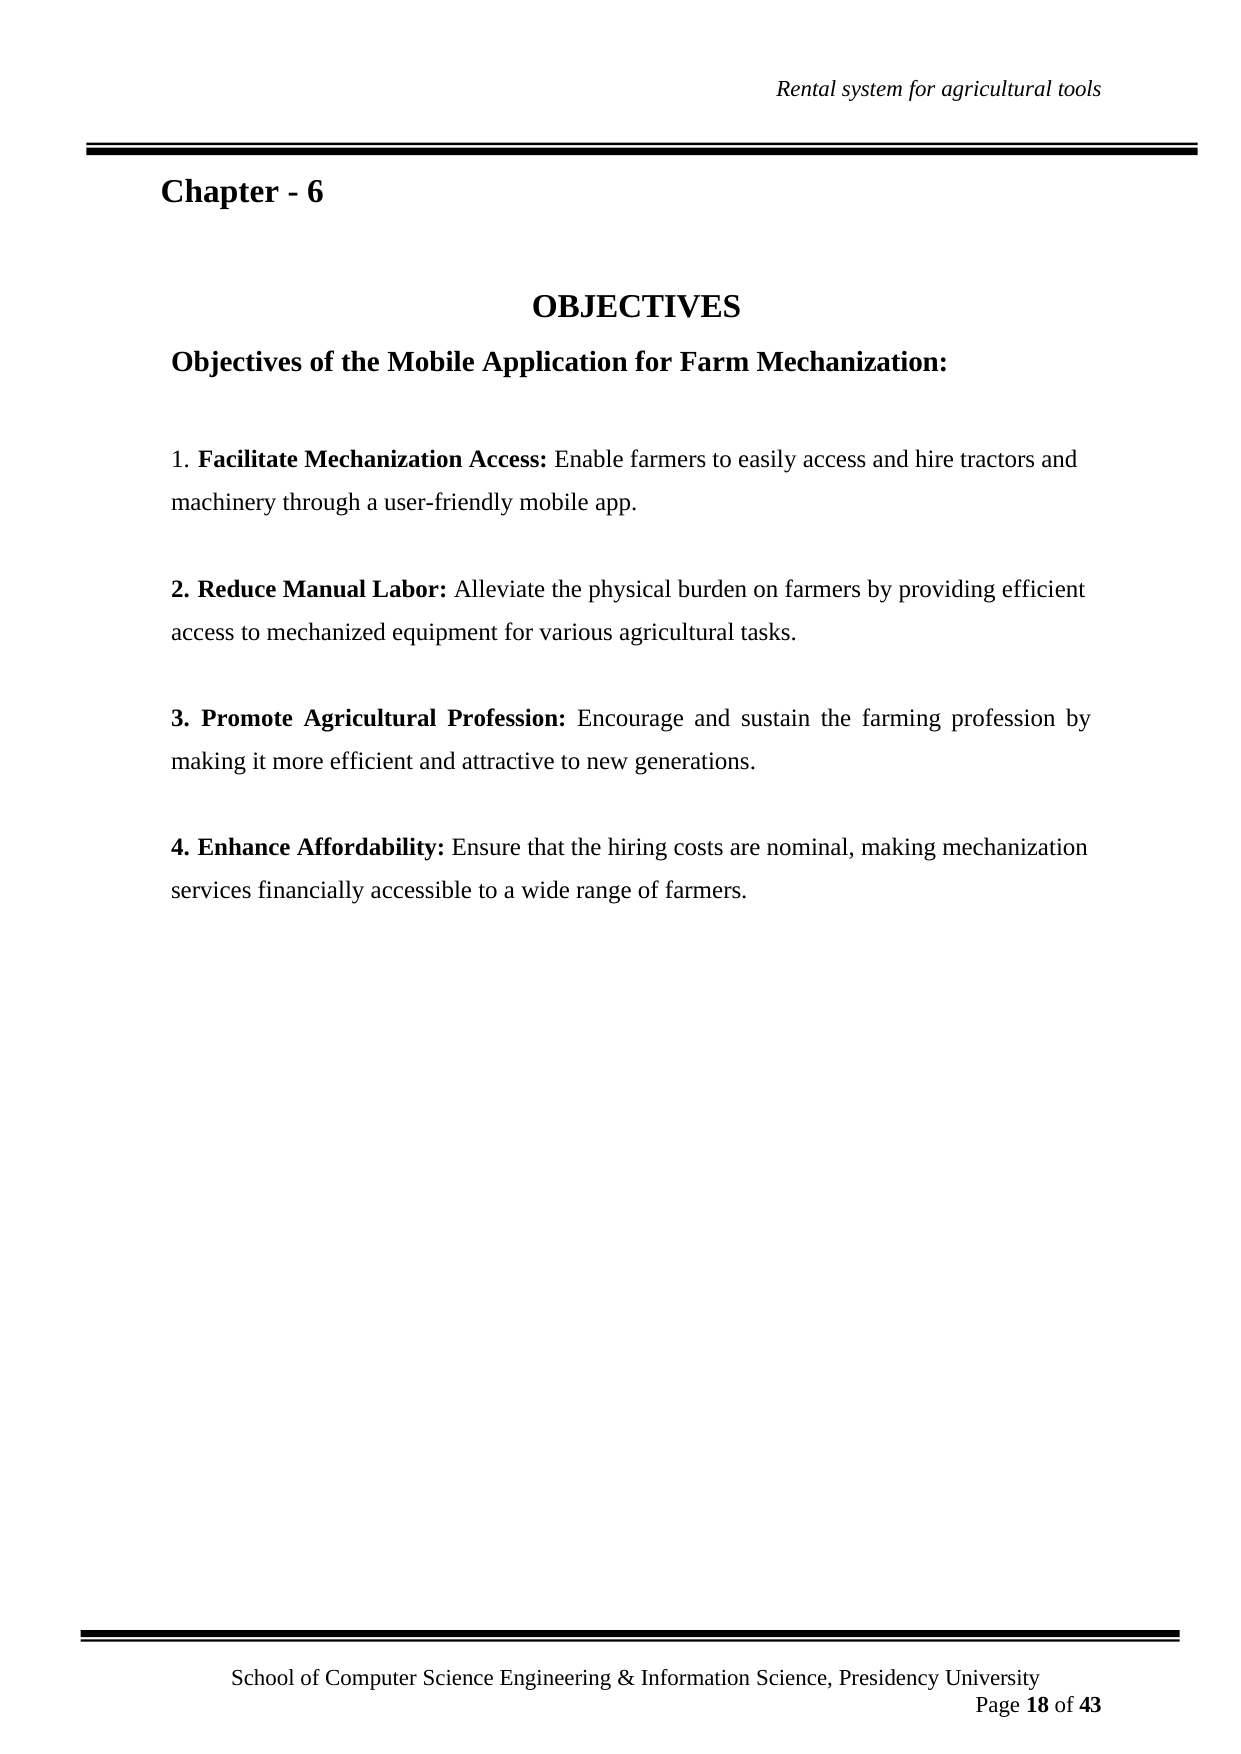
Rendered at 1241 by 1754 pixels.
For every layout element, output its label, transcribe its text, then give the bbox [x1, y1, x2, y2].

list Promote Agricultural Profession: Encourage and sustain the farming profession by making it more efficient and attractive to new generations. [171, 703, 1102, 775]
subtitle OBJECTIVES [158, 286, 1114, 325]
list Enhance Affordability: Ensure that the hiring costs are nominal, making mechanization services financially accessible to a wide range of farmers. [171, 832, 1102, 904]
list Facilitate Mechanization Access: Enable farmers to easily access and hire tractors and machinery through a user-friendly mobile app. [171, 444, 1102, 516]
subtitle Objectives of the Mobile Application for Farm Mechanization: [171, 344, 1171, 378]
list Reduce Manual Labor: Alleviate the physical burden on farmers by providing efficient access to mechanized equipment for various agricultural tasks. [171, 574, 1102, 646]
text Chapter - 6 [160, 171, 1171, 210]
